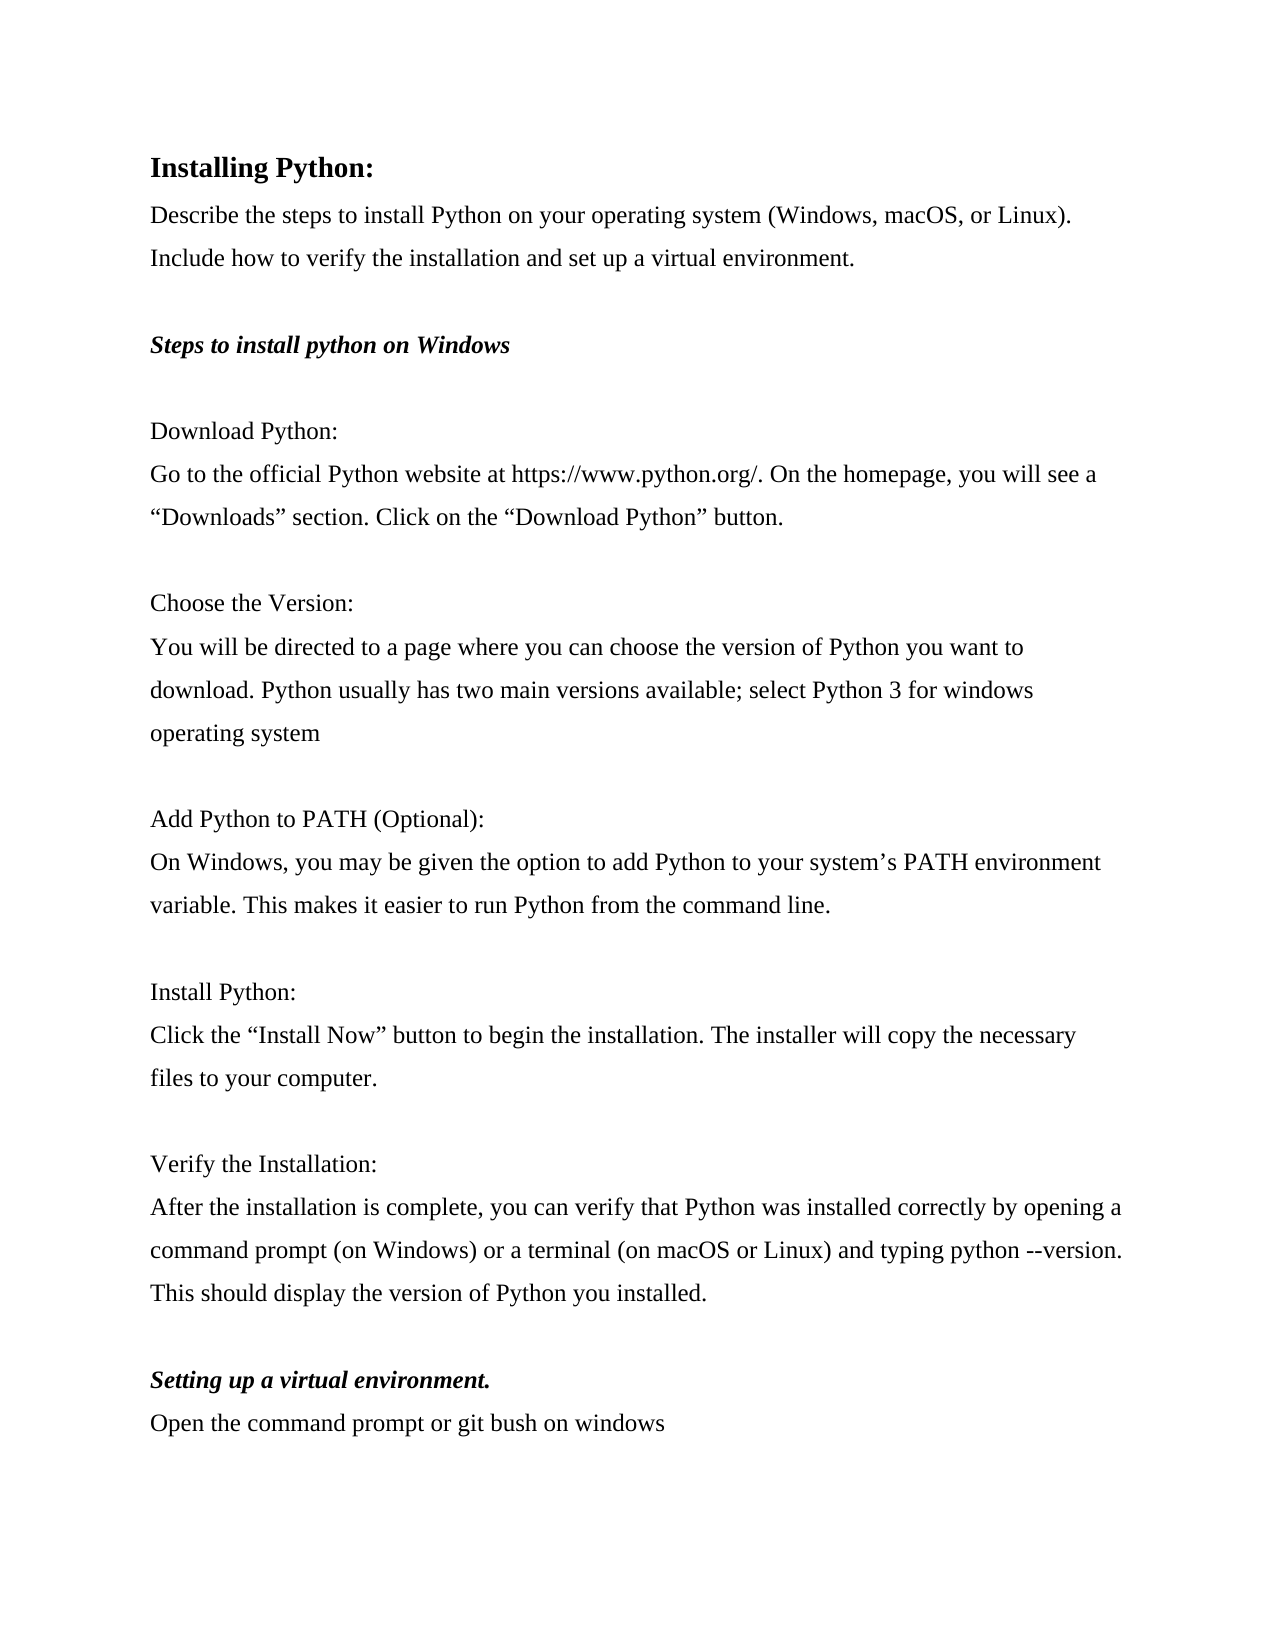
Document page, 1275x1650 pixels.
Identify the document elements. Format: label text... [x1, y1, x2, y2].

text Download Python: [150, 416, 1125, 445]
text Steps to install python on Windows [150, 330, 1125, 358]
text You will be directed to a page where you can choose the version of Python you want to download. Python usually has two main versions available; select Python 3 for windows operating system [150, 632, 1125, 747]
text Setting up a virtual environment. [150, 1365, 1125, 1393]
text Go to the official Python website at https://www.python.org/. On the homepage, you will see a “Downloads” section. Click on the “Download Python” button. [150, 459, 1125, 531]
text Add Python to PATH (Optional): [150, 804, 1125, 833]
text Describe the steps to install Python on your operating system (Windows, macOS, or Linux). Include how to verify the installation and set up a virtual environment. [150, 200, 1125, 272]
text Installing Python: [150, 150, 1125, 183]
text Click the “Install Now” button to begin the installation. The installer will copy the necessary files to your computer. [150, 1020, 1125, 1092]
text Open the command prompt or git bush on windows [150, 1408, 1125, 1437]
text Install Python: [150, 977, 1125, 1005]
text On Windows, you may be given the option to add Python to your system’s PATH environment variable. This makes it easier to run Python from the command line. [150, 847, 1125, 919]
text After the installation is complete, you can verify that Python was installed correctly by opening a command prompt (on Windows) or a terminal (on macOS or Linux) and typing python --version. This should display the version of Python you installed. [150, 1192, 1125, 1307]
text Verify the Installation: [150, 1149, 1125, 1178]
text Choose the Version: [150, 588, 1125, 617]
